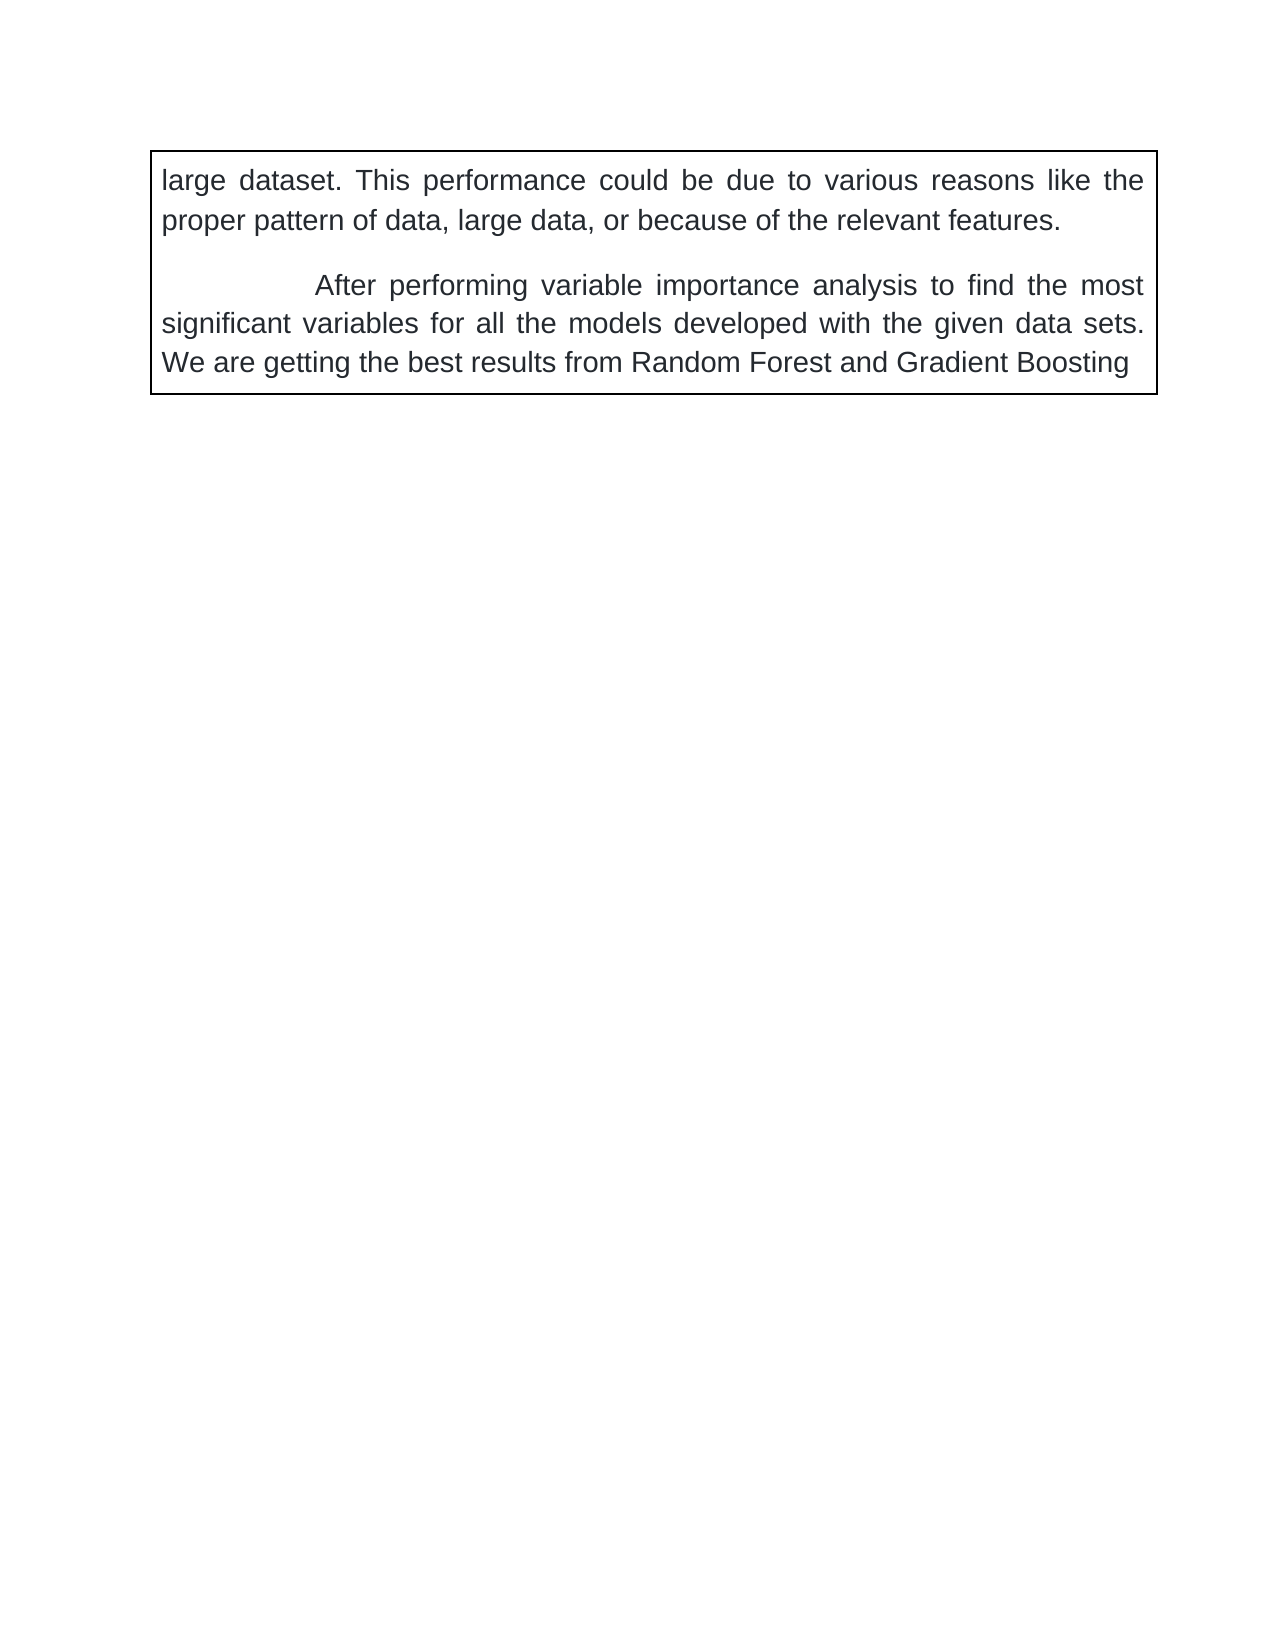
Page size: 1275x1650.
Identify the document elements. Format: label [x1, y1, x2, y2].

table_cell [152, 152, 1156, 393]
